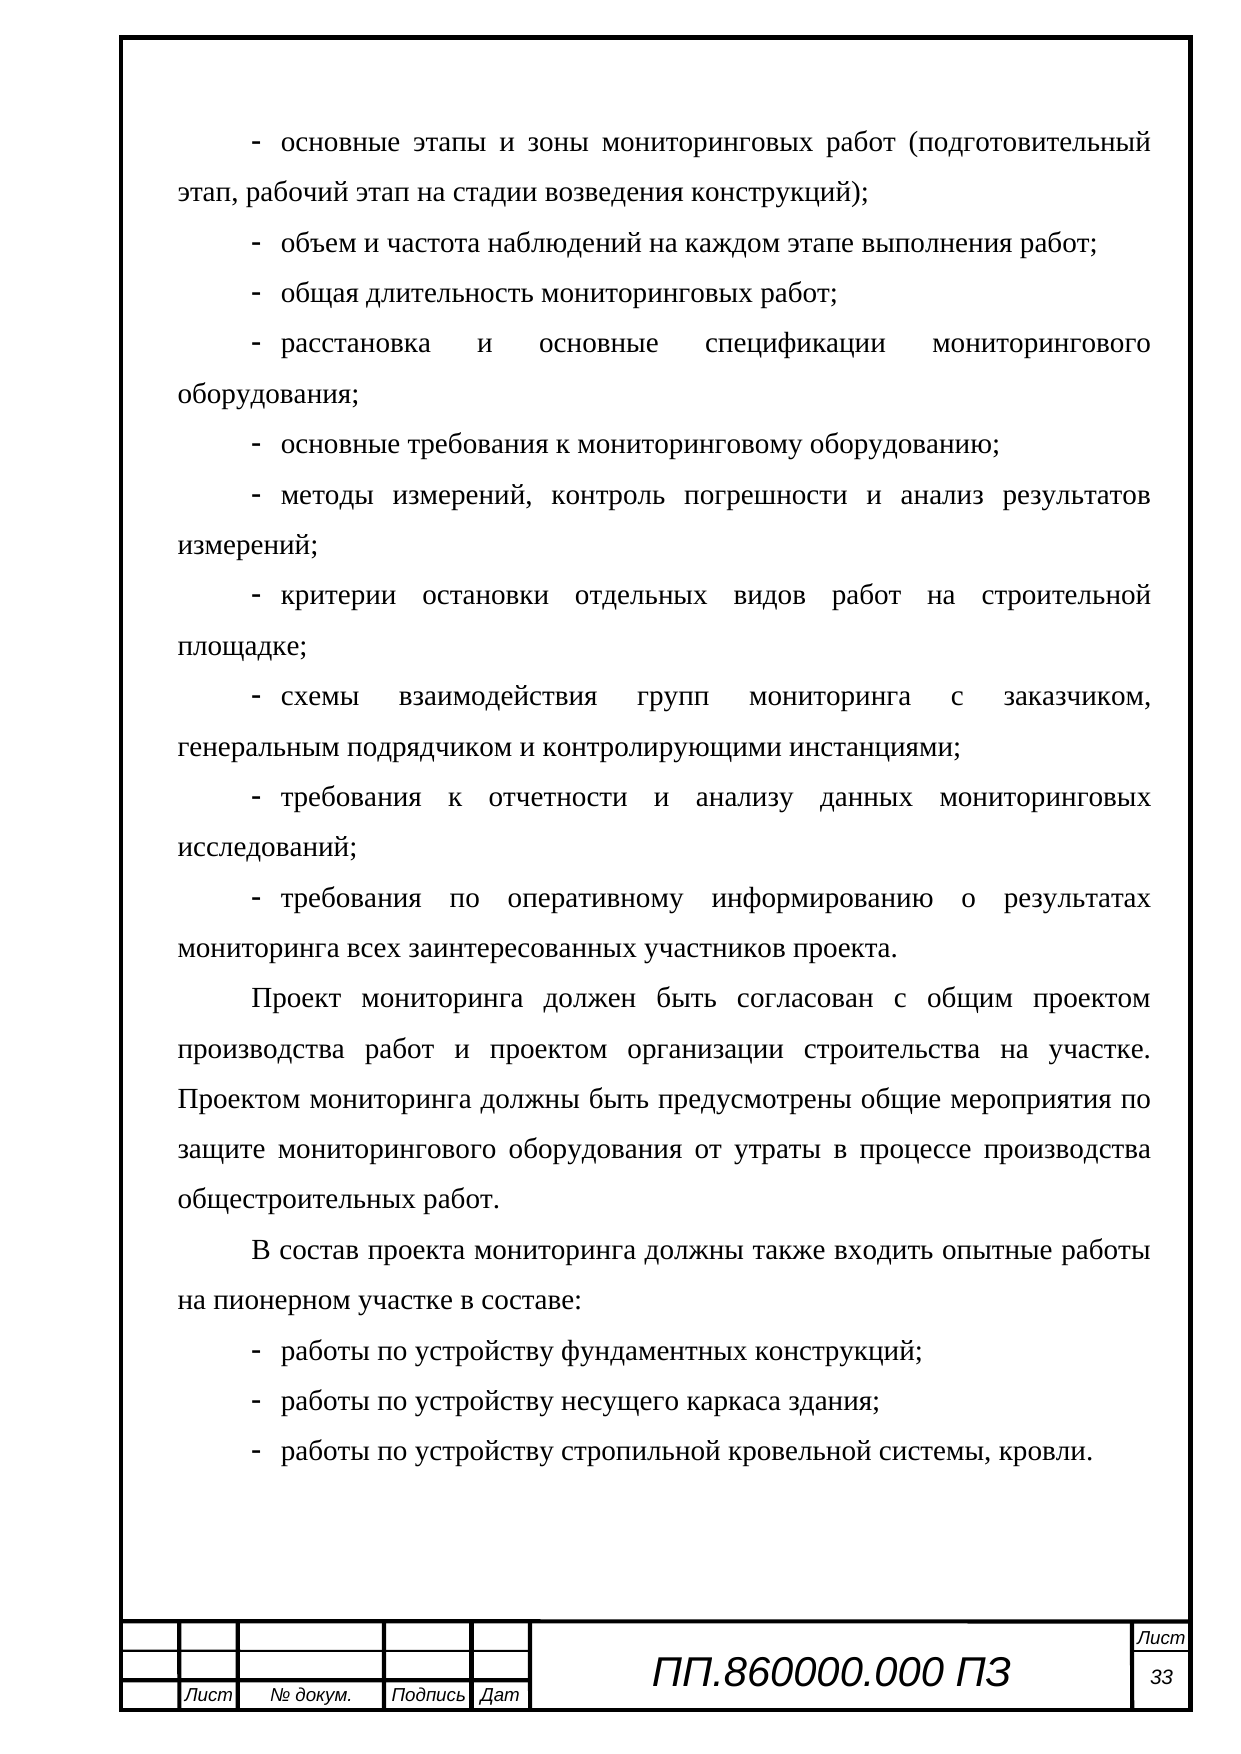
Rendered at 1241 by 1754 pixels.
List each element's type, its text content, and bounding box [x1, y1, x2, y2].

list критерии остановки отдельных видов работ на строительной площадке; [177, 577, 1152, 661]
list основные требования к мониторинговому оборудованию; [177, 426, 1152, 460]
list методы измерений, контроль погрешности и анализ результатов измерений; [177, 477, 1152, 561]
list работы по устройству несущего каркаса здания; [177, 1383, 1152, 1417]
list основные этапы и зоны мониторинговых работ (подготовительный этап, рабочий этап на стадии возведения конструкций); [177, 124, 1152, 208]
list объем и частота наблюдений на каждом этапе выполнения работ; [177, 225, 1152, 258]
list схемы взаимодействия групп мониторинга с заказчиком, генеральным подрядчиком и контролирующими инстанциями; [177, 678, 1152, 762]
text Проект мониторинга должен быть согласован с общим проектом производства работ и проектом организации строительства на участке. Проектом мониторинга должны быть предусмотрены общие мероприятия по защите мониторингового оборудования от утраты в процессе производства общестроительных работ. [177, 980, 1152, 1215]
list требования к отчетности и анализу данных мониторинговых исследований; [177, 779, 1152, 863]
text В состав проекта мониторинга должны также входить опытные работы на пионерном участке в составе: [177, 1232, 1152, 1316]
list требования по оперативному информированию о результатах мониторинга всех заинтересованных участников проекта. [177, 880, 1152, 964]
list работы по устройству стропильной кровельной системы, кровли. [177, 1433, 1152, 1467]
list расстановка и основные спецификации мониторингового оборудования; [177, 326, 1152, 409]
list общая длительность мониторинговых работ; [177, 275, 1152, 309]
list работы по устройству фундаментных конструкций; [177, 1333, 1152, 1366]
